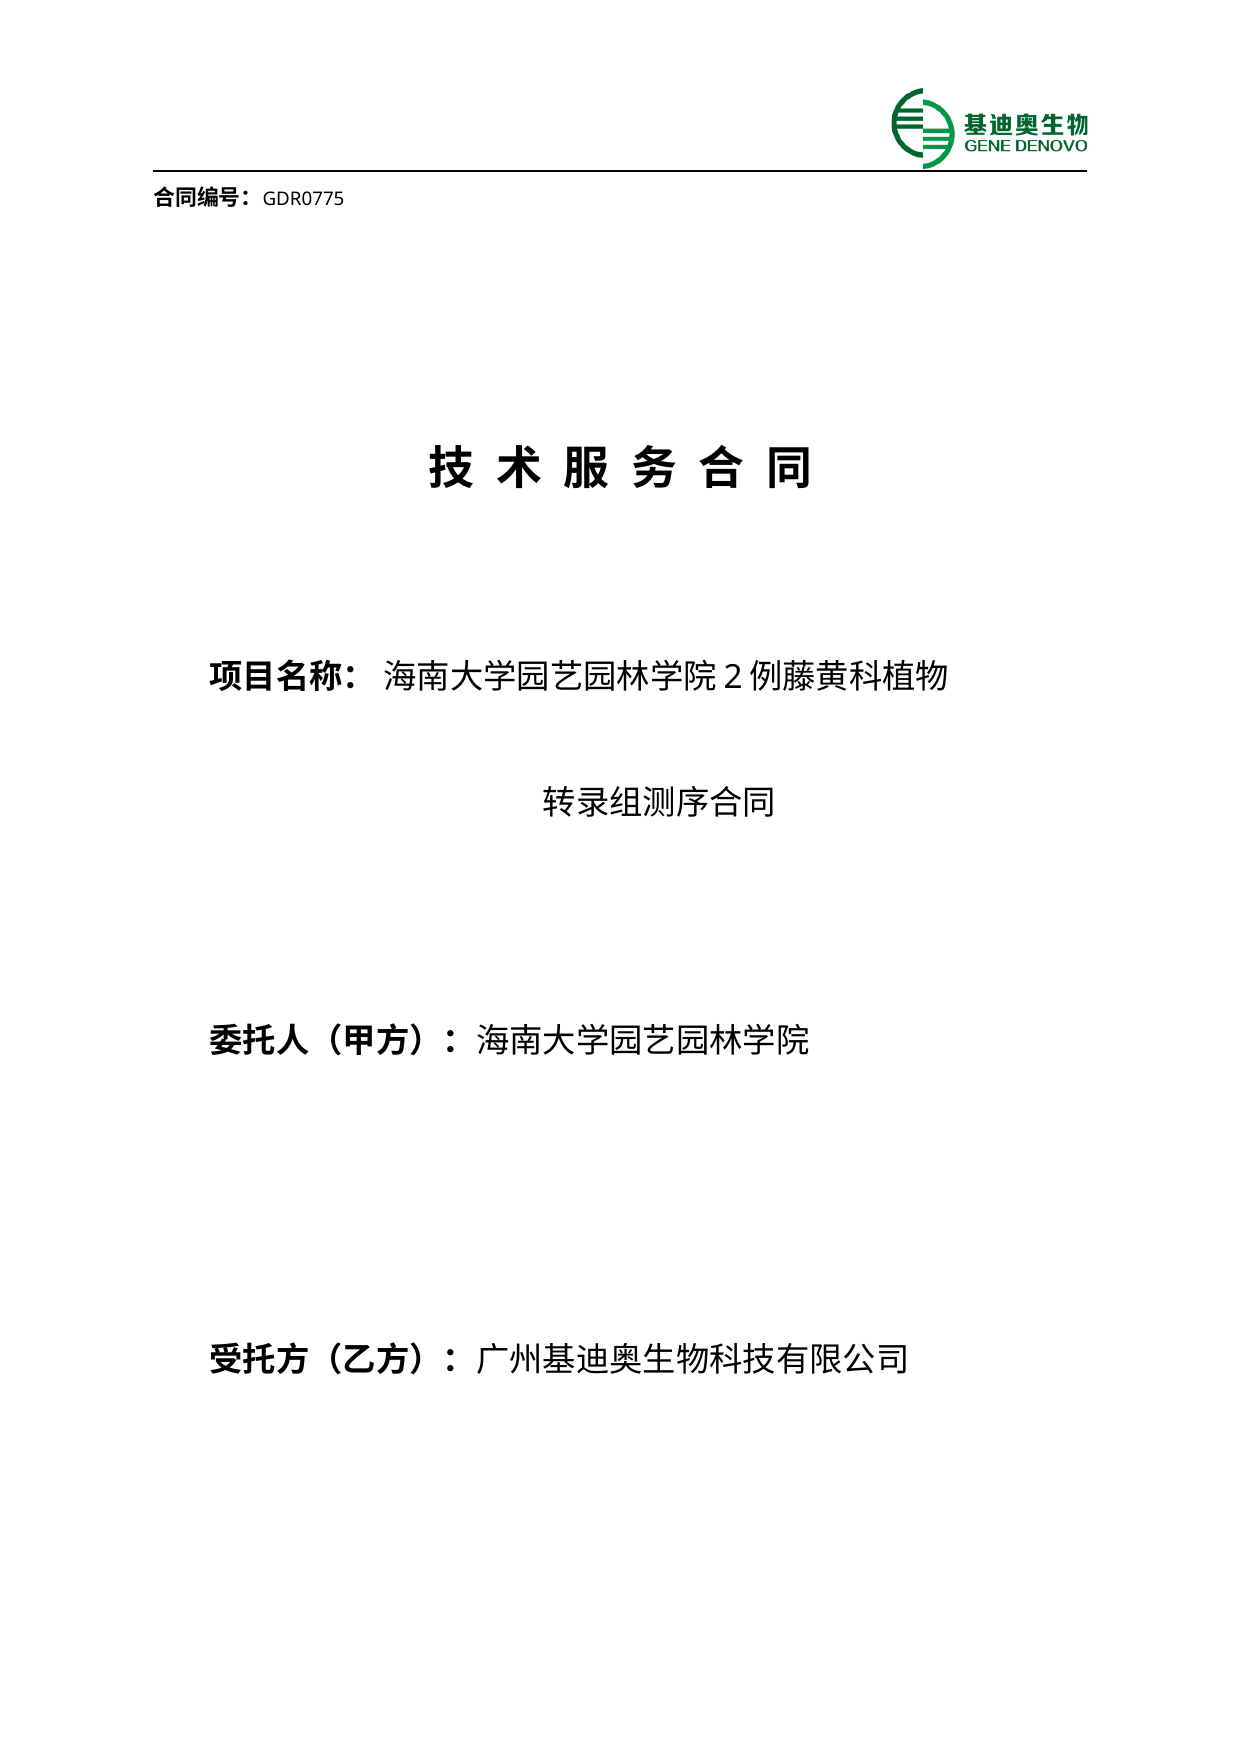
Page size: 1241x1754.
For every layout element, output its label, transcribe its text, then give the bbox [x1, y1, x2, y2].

text 合同编号：GDR0775 [153, 180, 1087, 212]
text 委托人（甲方）：海南大学园艺园林学院 [153, 1006, 1087, 1071]
text 项目名称： 海南大学园艺园林学院2例藤黄科植物 [153, 642, 1087, 707]
text 技术服务合同 [153, 415, 1087, 513]
picture [891, 88, 1088, 169]
text 受托方（乙方）：广州基迪奥生物科技有限公司 [153, 1324, 1087, 1389]
text 转录组测序合同 [153, 767, 1087, 832]
